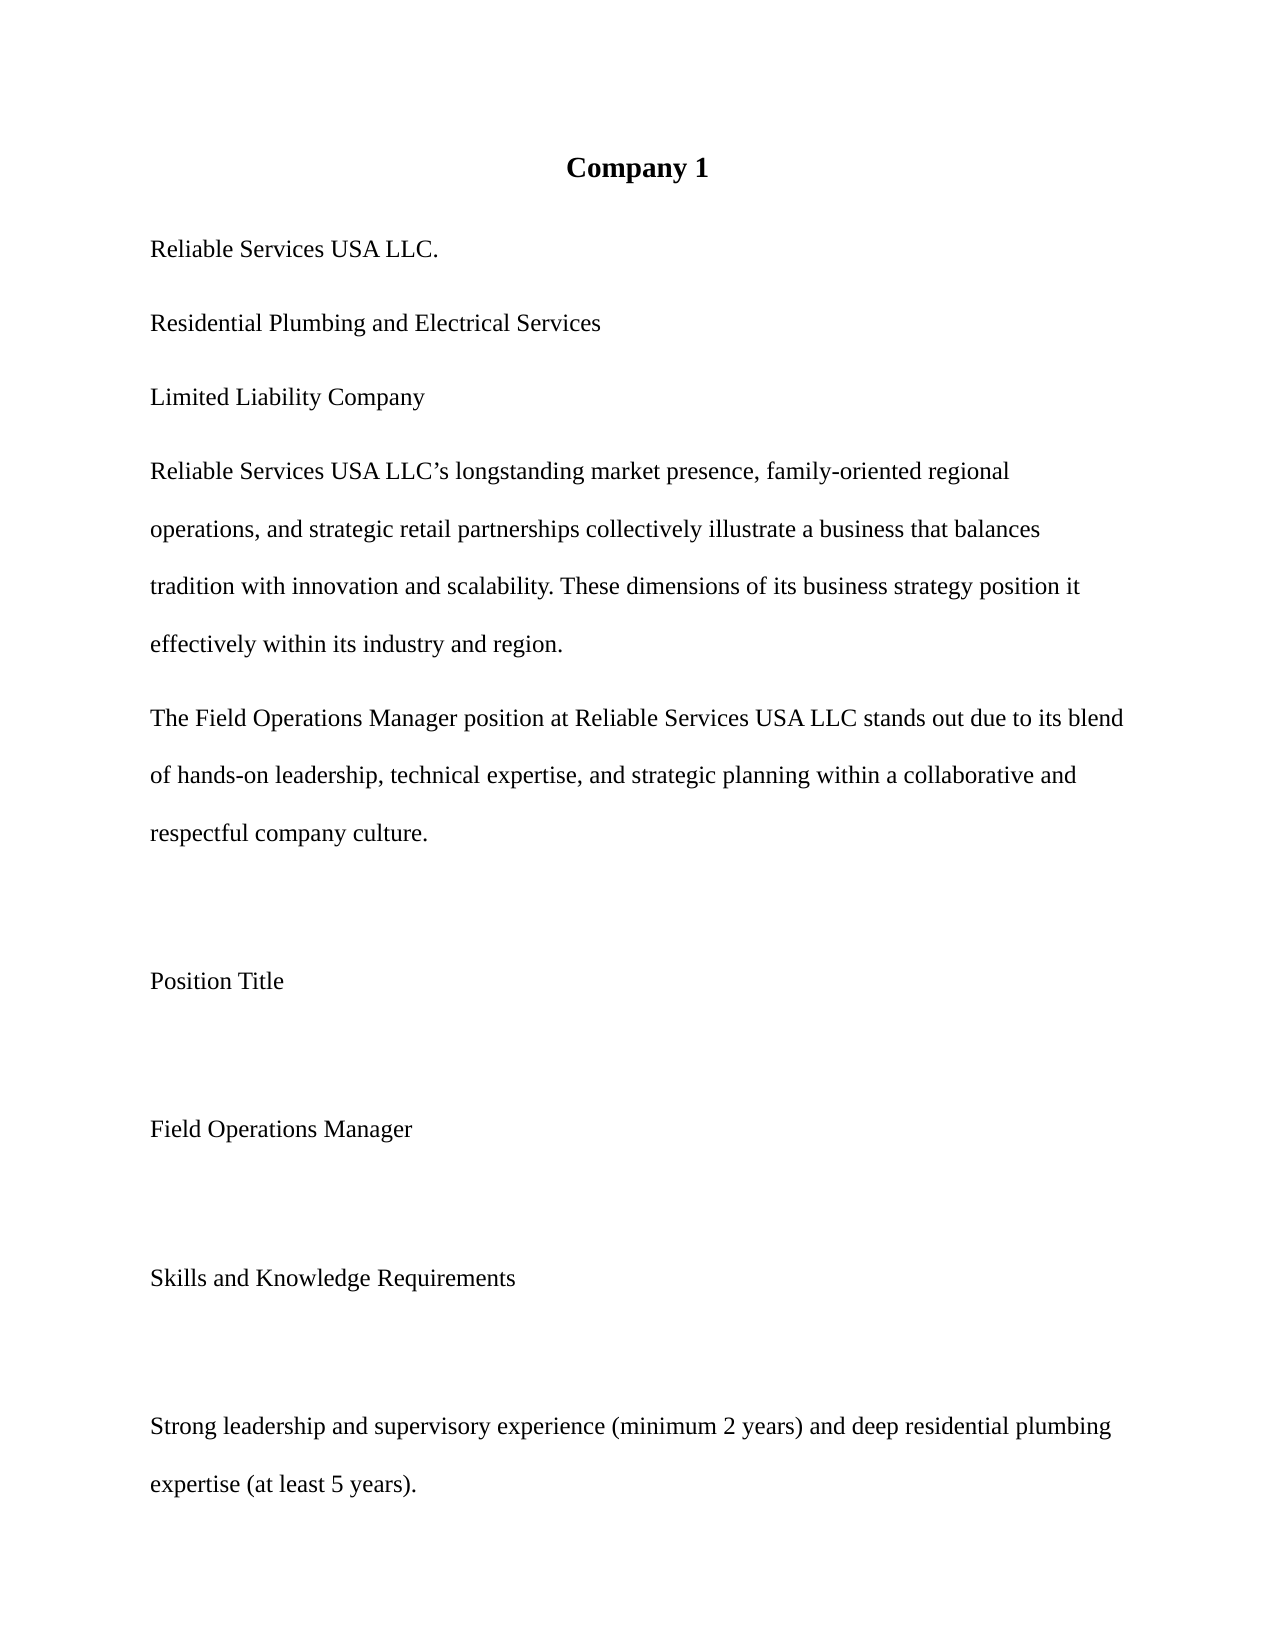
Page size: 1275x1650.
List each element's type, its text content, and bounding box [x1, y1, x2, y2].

text Residential Plumbing and Electrical Services [150, 308, 1125, 337]
text Position Title [150, 966, 1125, 995]
text Reliable Services USA LLC. [150, 234, 1125, 262]
text The Field Operations Manager position at Reliable Services USA LLC stands out due to its blend of hands-on leadership, technical expertise, and strategic planning within a collaborative and respectful company culture. [150, 703, 1125, 847]
text Limited Liability Company [150, 382, 1125, 411]
text Strong leadership and supervisory experience (minimum 2 years) and deep residential plumbing expertise (at least 5 years). [150, 1411, 1125, 1497]
text Skills and Knowledge Requirements [150, 1263, 1125, 1292]
text Field Operations Manager [150, 1114, 1125, 1143]
text Reliable Services USA LLC’s longstanding market presence, family-oriented regional operations, and strategic retail partnerships collectively illustrate a business that balances tradition with innovation and scalability. These dimensions of its business strategy position it effectively within its industry and region. [150, 456, 1125, 657]
text Company 1 [150, 150, 1125, 183]
